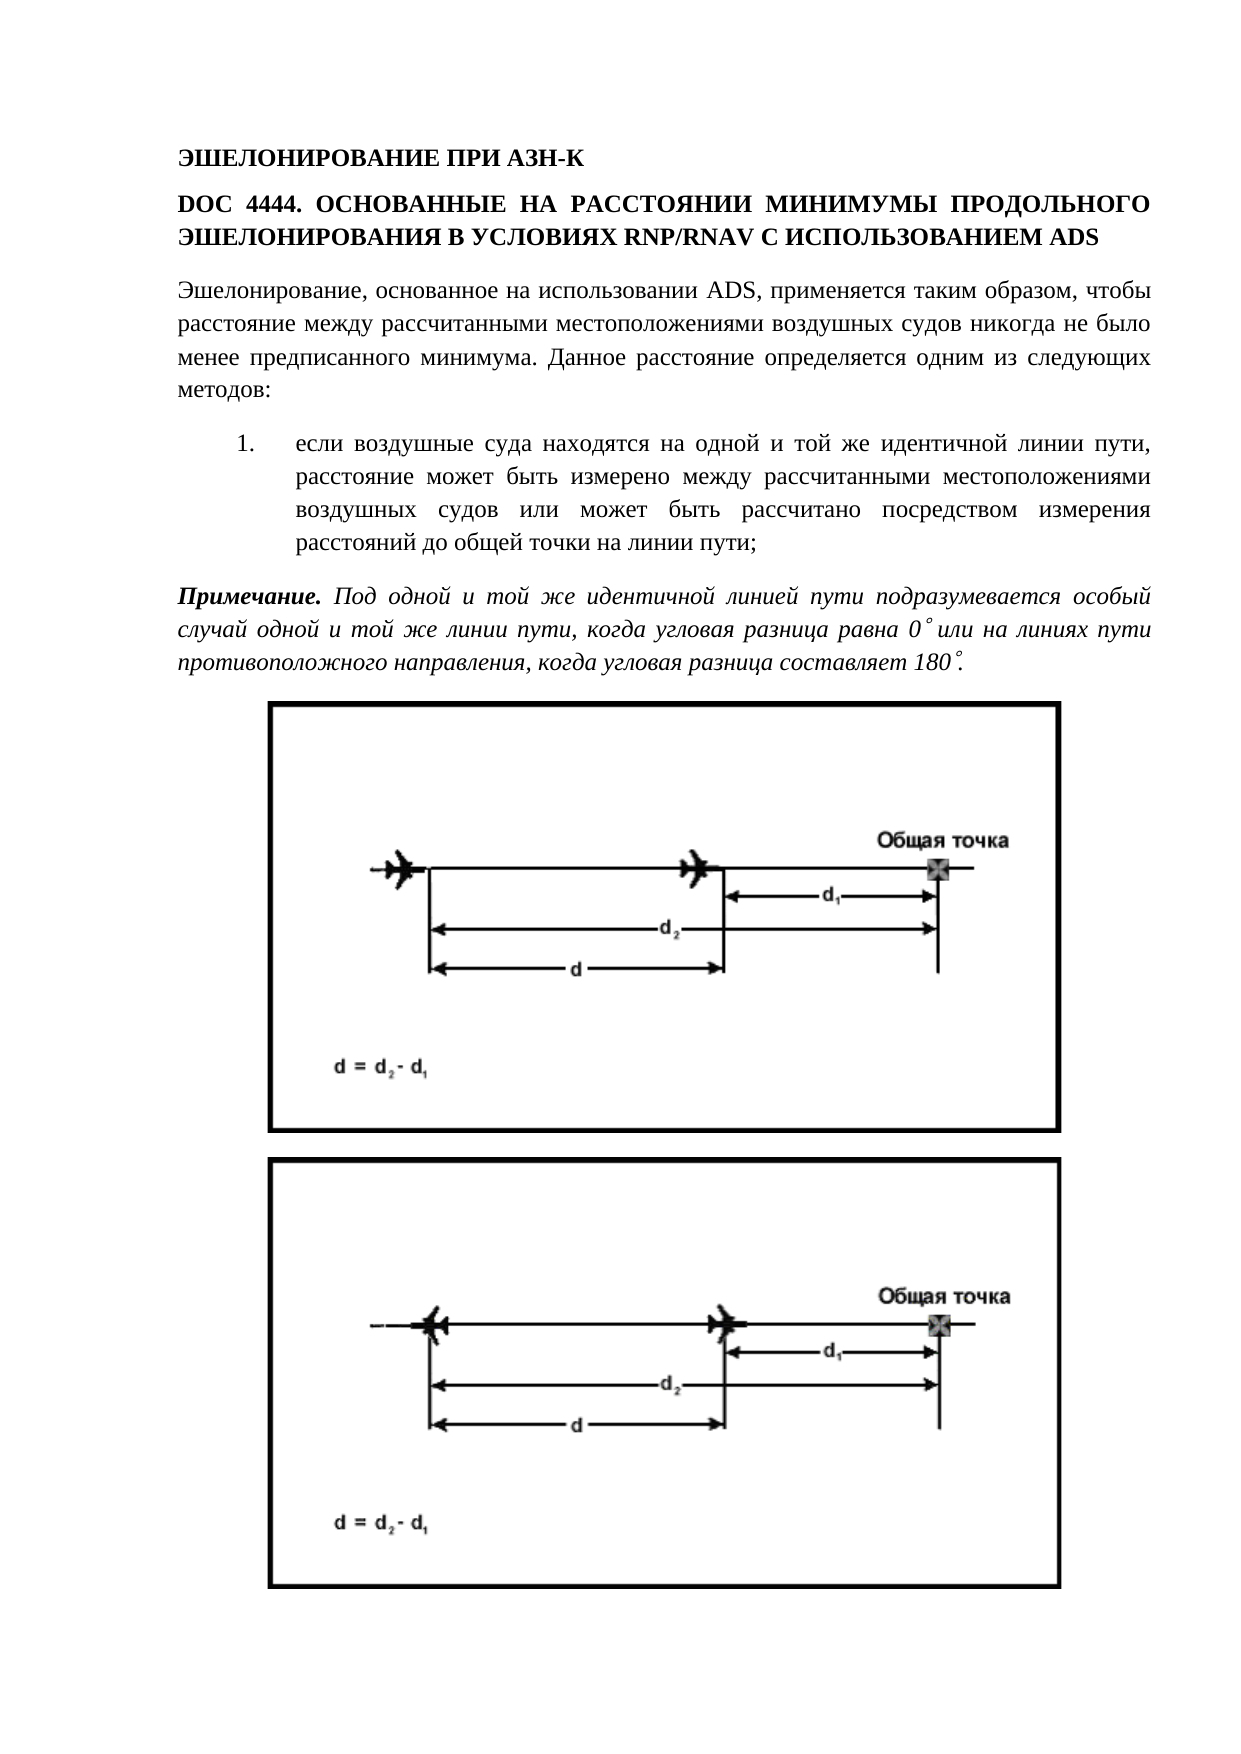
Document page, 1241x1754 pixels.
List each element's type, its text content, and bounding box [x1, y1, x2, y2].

list если воздушные суда находятся на одной и той же идентичной линии пути, расстояние может быть измерено между рассчитанными местоположениями воздушных судов или может быть рассчитано посредством измерения расстояний до общей точки на линии пути; [236, 428, 1152, 556]
picture [267, 1157, 1062, 1589]
text Примечание. Под одной и той же идентичной линией пути подразумевается особый случай одной и той же линии пути, когда угловая разница равна 0 или на линиях пути противоположного направления, когда угловая разница составляет 180. [177, 581, 1152, 676]
text Эшелонирование, основанное на использовании ADS, применяется таким образом, чтобы расстояние между рассчитанными местоположениями воздушных судов никогда не было менее предписанного минимума. Данное расстояние определяется одним из следующих методов: [177, 276, 1152, 403]
subtitle ЭШЕЛОНИРОВАНИЕ ПРИ АЗН-К [177, 143, 1152, 172]
picture [267, 701, 1062, 1133]
text DOC 4444. ОСНОВАННЫЕ НА РАССТОЯНИИ МИНИМУМЫ ПРОДОЛЬНОГО ЭШЕЛОНИРОВАНИЯ В УСЛОВИЯХ RNP/RNAV С ИСПОЛЬЗОВАНИЕМ ADS [177, 189, 1152, 250]
